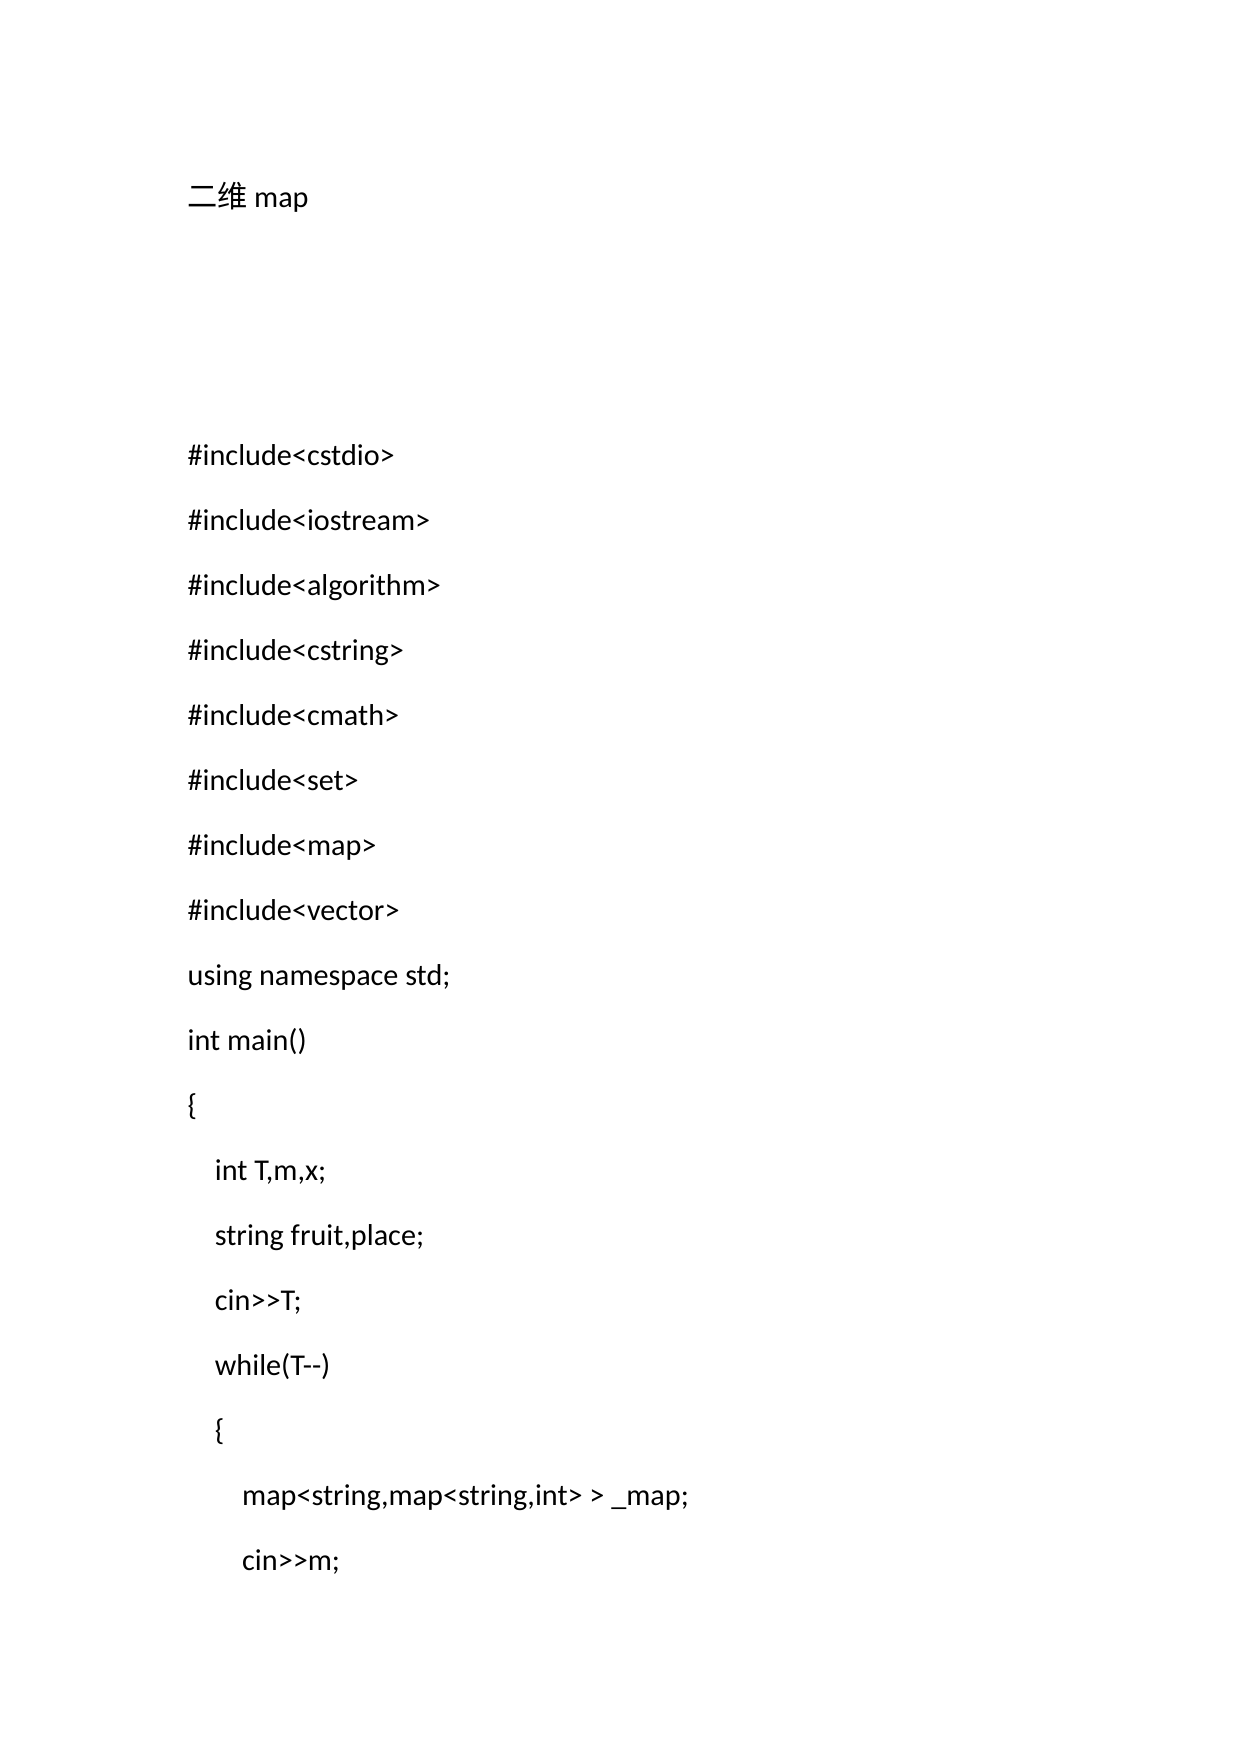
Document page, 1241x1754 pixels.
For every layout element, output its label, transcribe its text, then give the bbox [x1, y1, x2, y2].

text map<string,map<string,int> > _map; [187, 1462, 1053, 1527]
text using namespace std; [187, 942, 1053, 1007]
text int T,m,x; [187, 1137, 1053, 1202]
text cin>>T; [187, 1267, 1053, 1332]
text #include<algorithm> [187, 552, 1053, 617]
text #include<cstdio> [187, 422, 1053, 487]
text { [187, 1072, 1053, 1137]
text #include<cmath> [187, 682, 1053, 747]
text string fruit,place; [187, 1202, 1053, 1267]
text while(T--) [187, 1332, 1053, 1397]
text int main() [187, 1007, 1053, 1072]
text #include<map> [187, 812, 1053, 877]
text 二维map [187, 162, 1053, 227]
text #include<cstring> [187, 617, 1053, 682]
text #include<iostream> [187, 487, 1053, 552]
text { [187, 1397, 1053, 1462]
text cin>>m; [187, 1527, 1053, 1592]
text #include<vector> [187, 877, 1053, 942]
text #include<set> [187, 747, 1053, 812]
